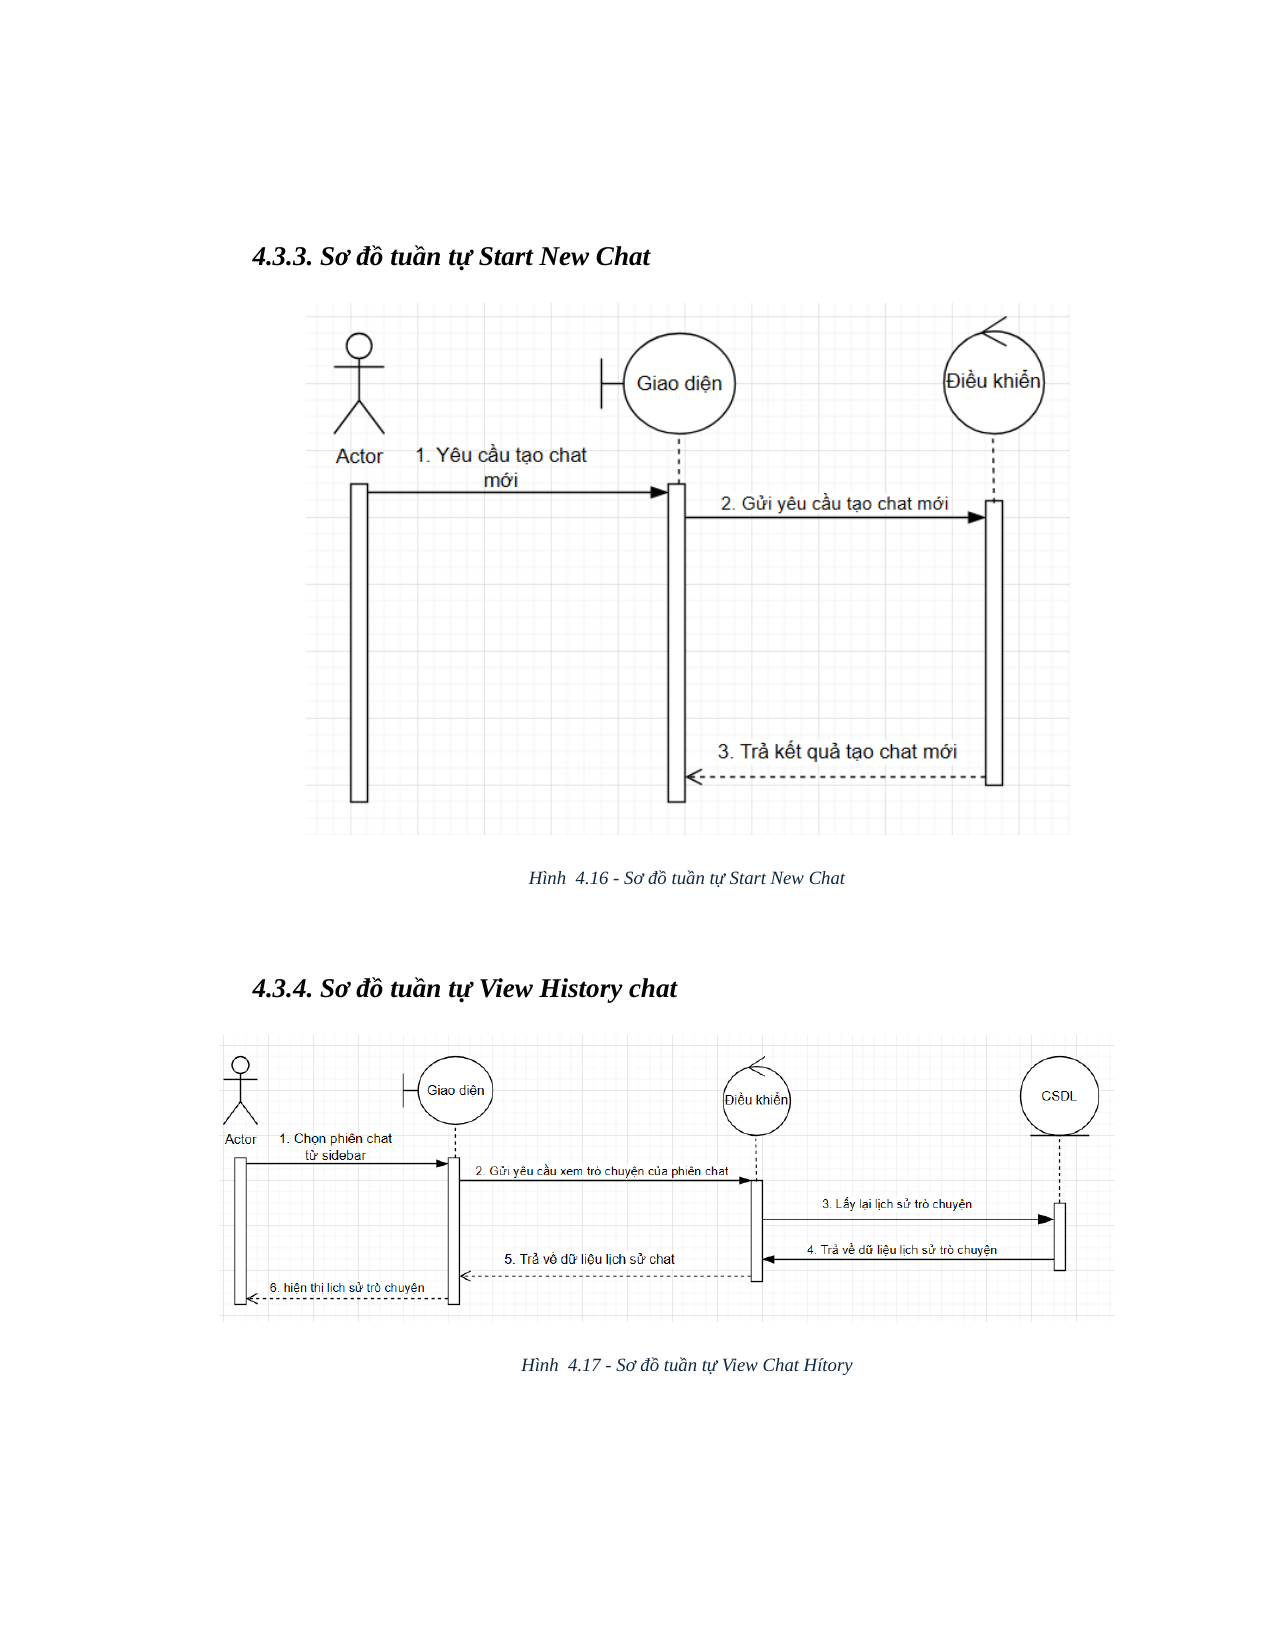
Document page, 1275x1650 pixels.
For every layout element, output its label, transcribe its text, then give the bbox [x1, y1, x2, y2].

picture [305, 303, 1070, 835]
subtitle Sơ đồ tuần tự Start New Chat [252, 241, 1157, 272]
picture [218, 1035, 1115, 1322]
subtitle Sơ đồ tuần tự View History chat [252, 972, 1157, 1003]
